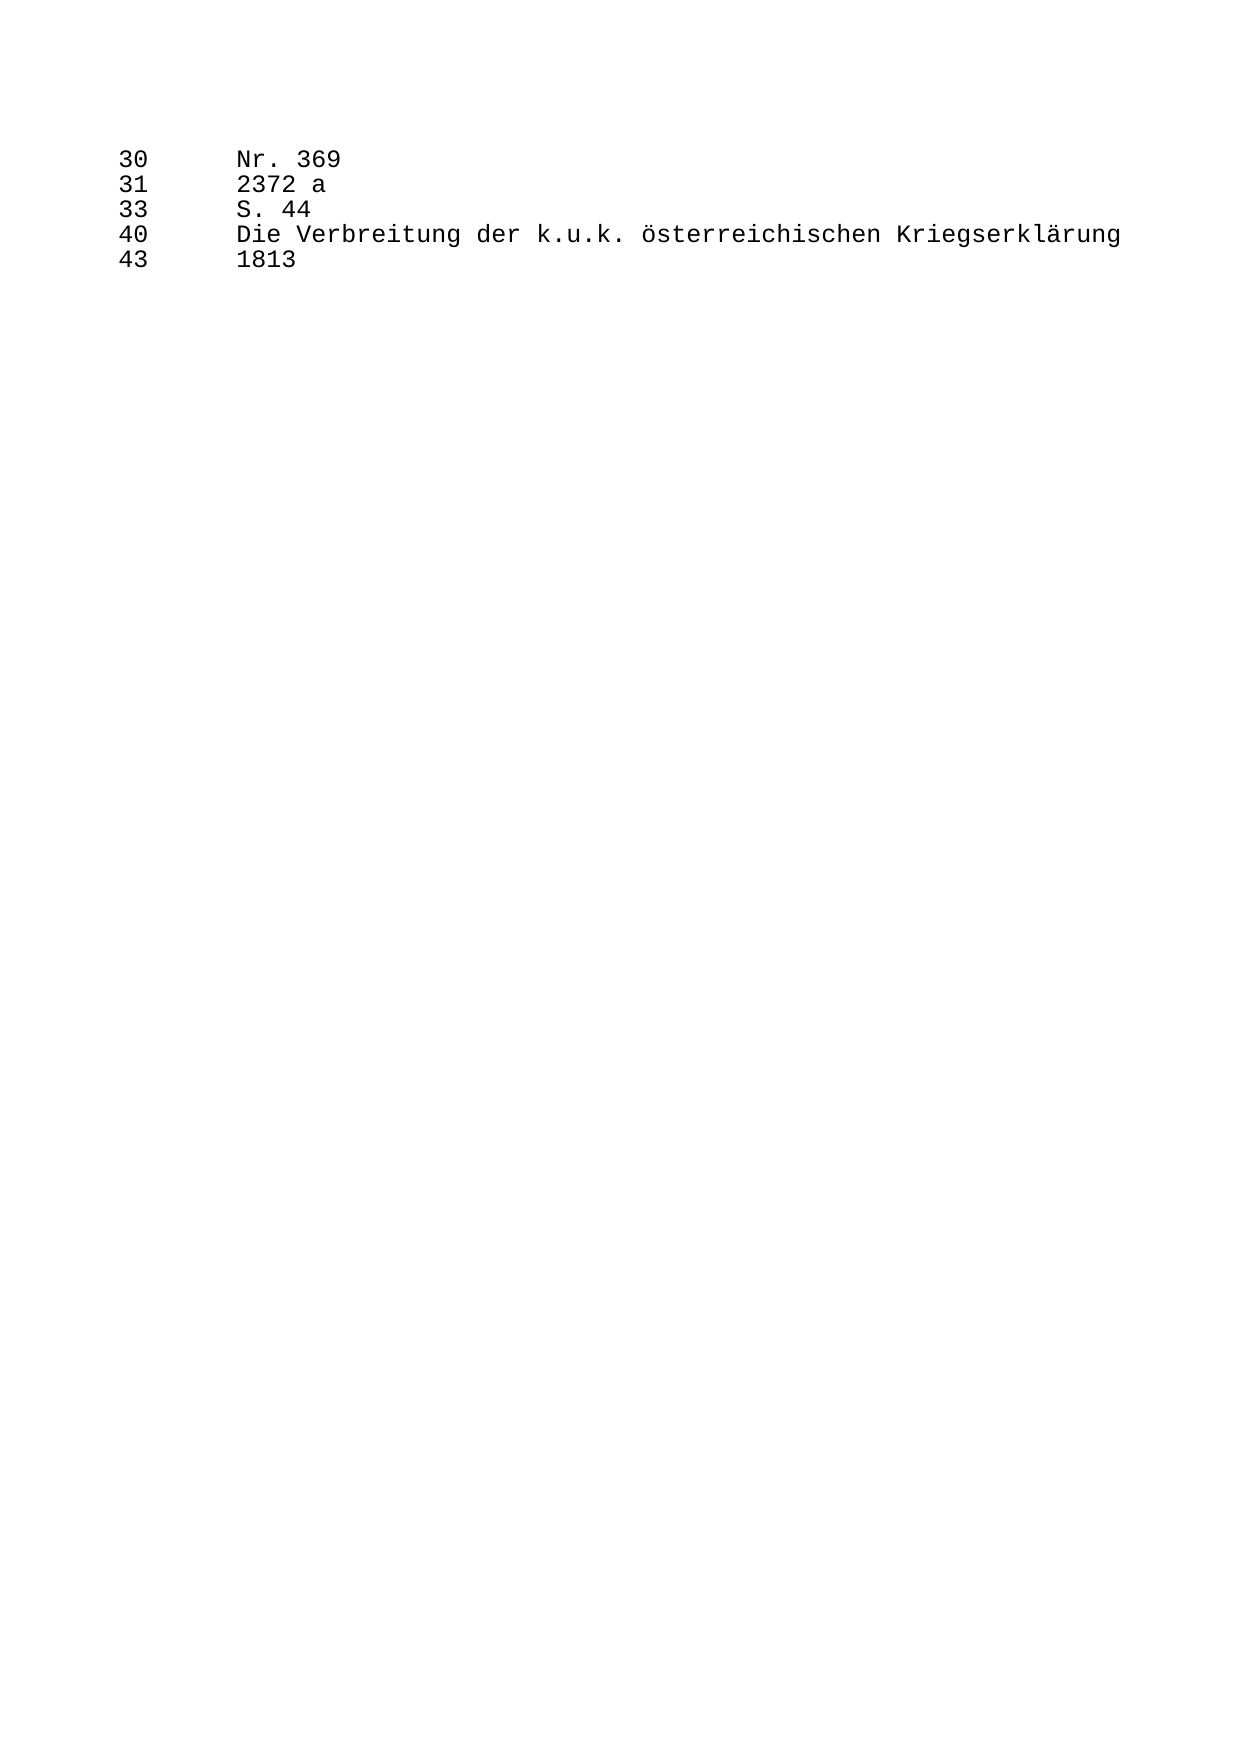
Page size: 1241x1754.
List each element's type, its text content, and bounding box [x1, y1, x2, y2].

text 31 2372 a [118, 173, 1122, 198]
text 33 S. 44 [118, 198, 1122, 223]
text 30 Nr. 369 [118, 148, 1122, 173]
text 40 Die Verbreitung der k.u.k. s[2{österreichische}n 1{Kriegserklärung}]s [118, 223, 1122, 248]
text 43 1813 [118, 248, 1122, 273]
